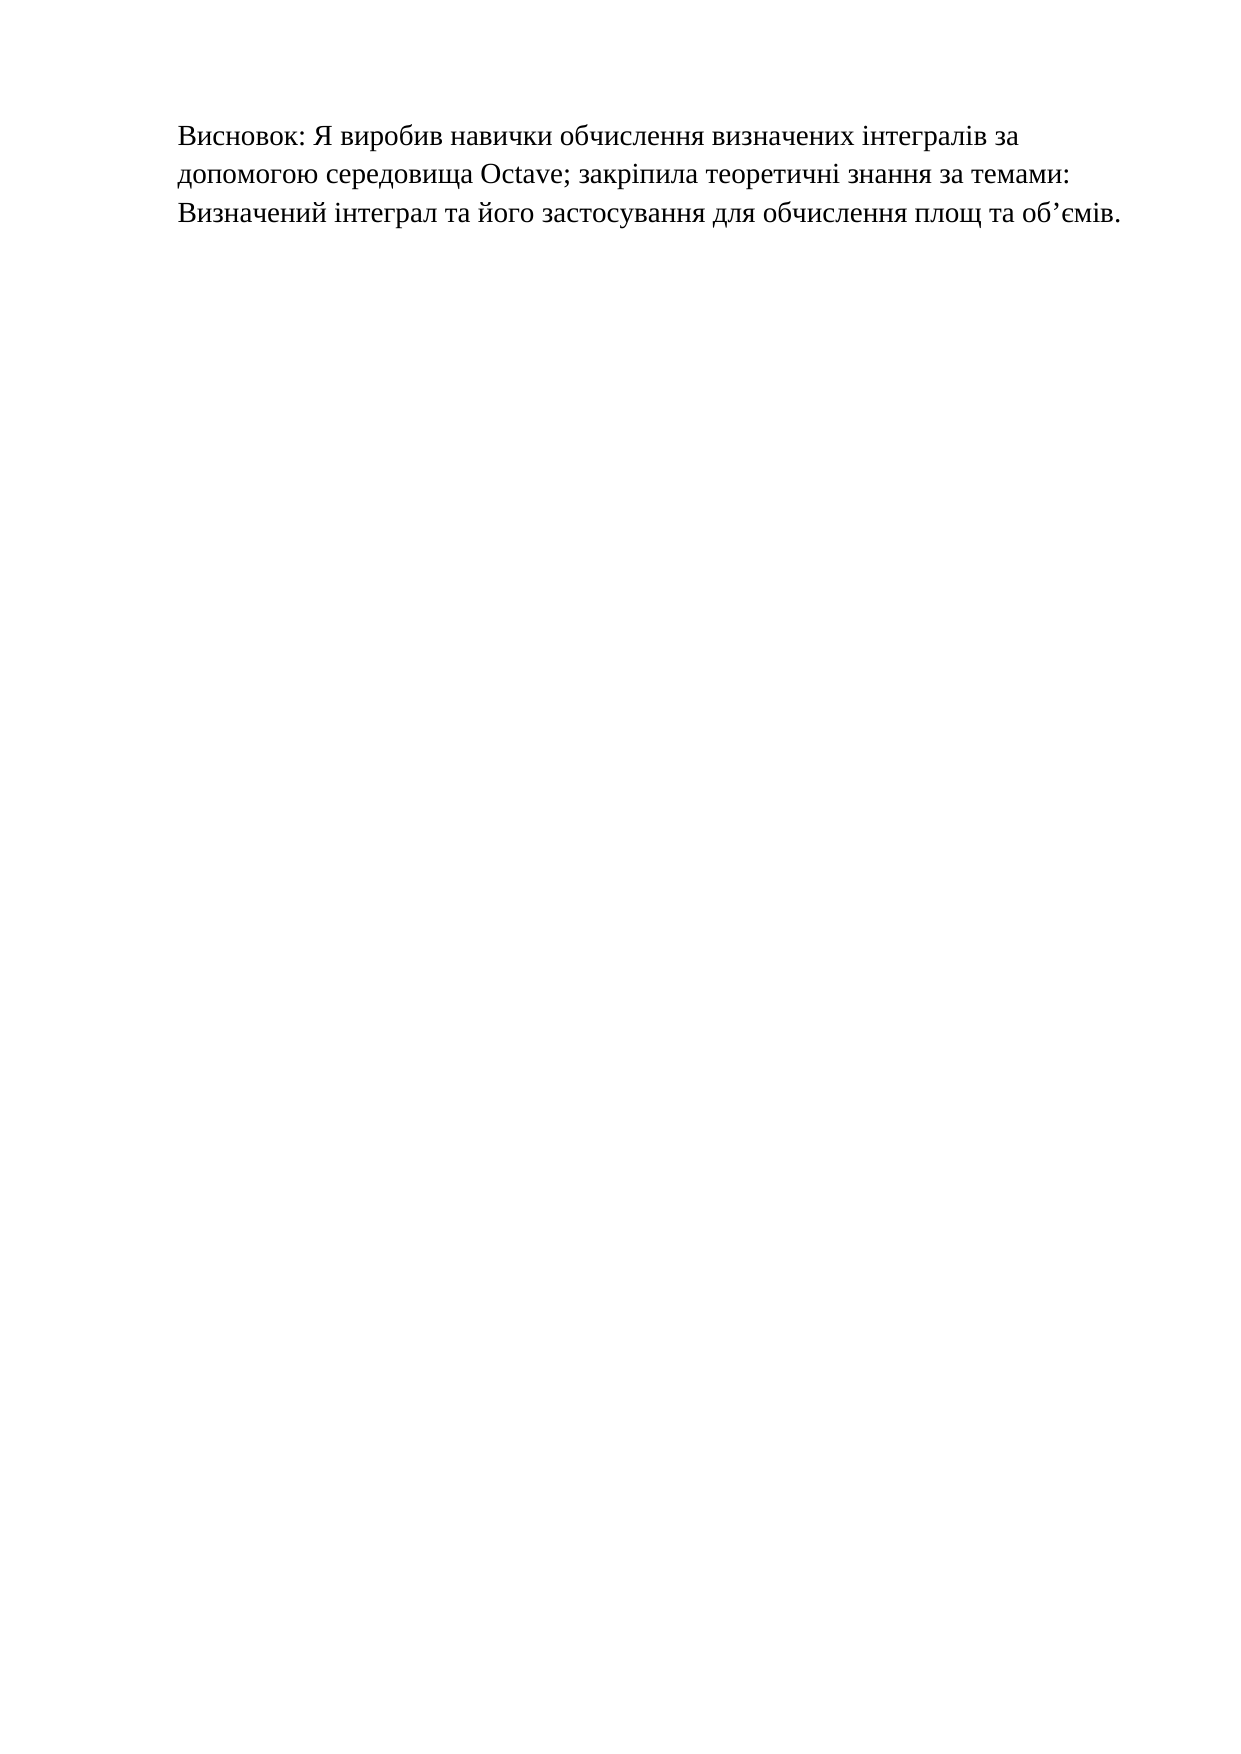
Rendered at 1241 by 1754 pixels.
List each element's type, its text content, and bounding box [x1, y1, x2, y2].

text Висновок: Я виробив навички обчислення визначених інтегралів за допомогою середовища Octave; закріпила теоретичні знання за темами: Визначений інтеграл та його застосування для обчислення площ та об’ємів. [177, 118, 1152, 229]
